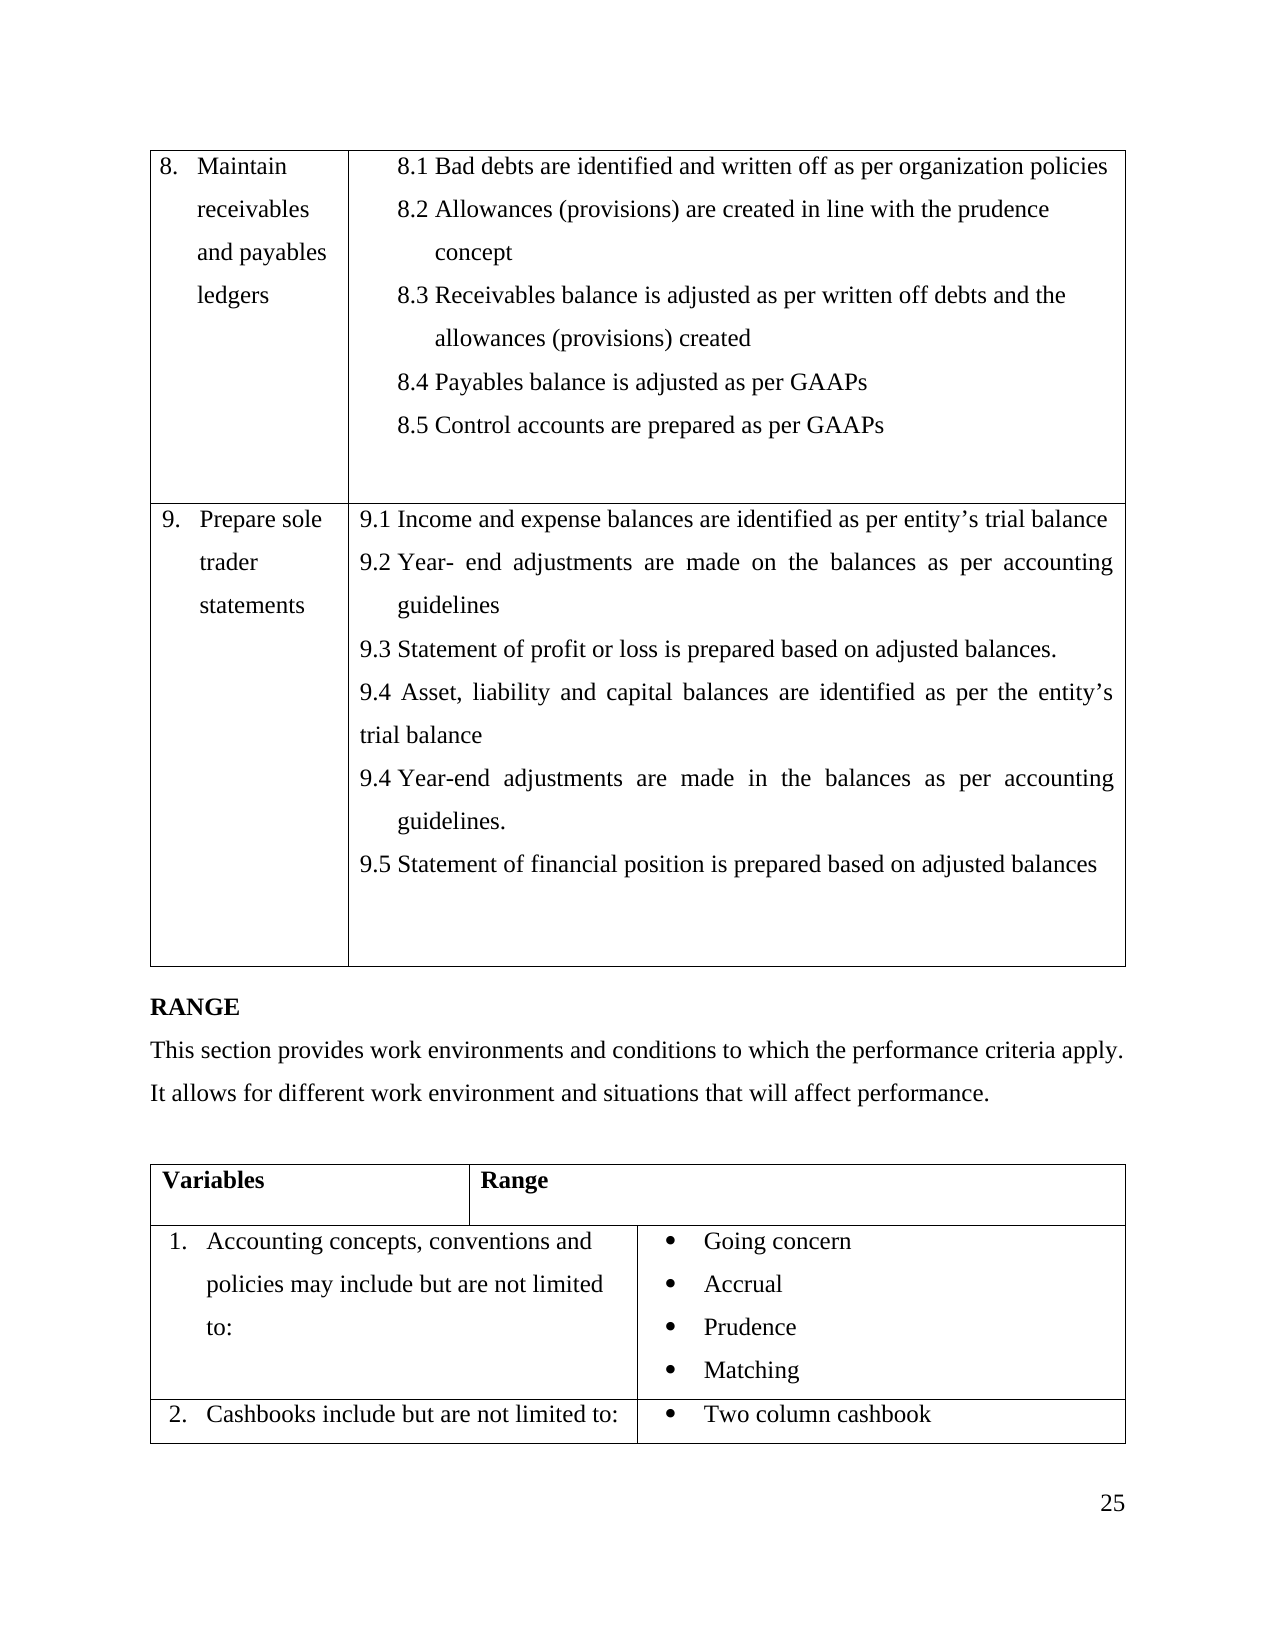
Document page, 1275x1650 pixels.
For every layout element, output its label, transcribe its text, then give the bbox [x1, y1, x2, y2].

table_header Variables [151, 1165, 469, 1225]
table_cell Prepare sole trader statements [151, 504, 348, 966]
table_cell Maintain receivables and payables ledgers [151, 151, 348, 503]
text RANGE [150, 992, 1125, 1021]
table_cell Accounting concepts, conventions and policies may include but are not limited to: [151, 1226, 637, 1398]
text This section provides work environments and conditions to which the performance criteria apply. It allows for different work environment and situations that will affect performance. [150, 1035, 1125, 1107]
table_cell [638, 1400, 1125, 1442]
table_header Range [470, 1165, 1125, 1225]
table_cell Going concern Accrual Prudence Matching [638, 1226, 1125, 1398]
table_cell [151, 1400, 637, 1442]
table_cell Bad debts are identified and written off as per organization policies Allowances (provisions) are created in line with the prudence concept Receivables balance is adjusted as per written off debts and the allowances (provisions) created Payables balance is adjusted as per GAAPs Control accounts are prepared as per GAAPs [349, 151, 1125, 503]
table_cell Income and expense balances are identified as per entity’s trial balance Year- end adjustments are made on the balances as per accounting guidelines Statement of profit or loss is prepared based on adjusted balances. 9.4 Asset, liability and capital balances are identified as per the entity’s trial balance Year-end adjustments are made in the balances as per accounting guidelines. Statement of financial position is prepared based on adjusted balances [349, 504, 1125, 966]
